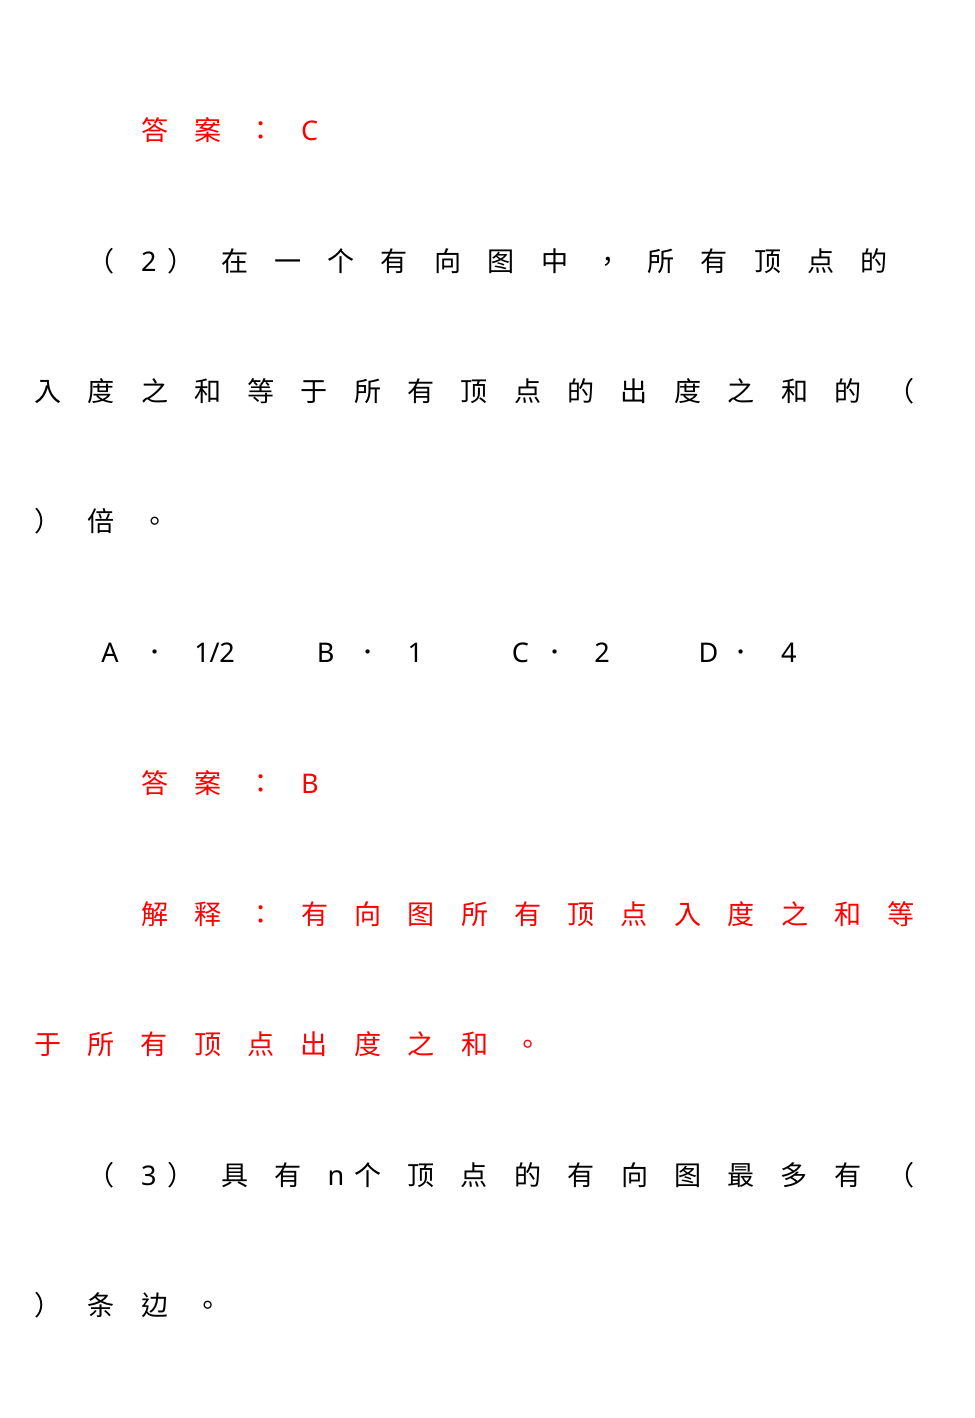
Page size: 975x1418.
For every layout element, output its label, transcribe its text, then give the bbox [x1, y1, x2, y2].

text 答案：C [34, 97, 941, 162]
text A．1/2 B．1 C．2 D．4 [34, 619, 941, 684]
text （2）在一个有向图中，所有顶点的入度之和等于所有顶点的出度之和的（ ）倍。 [34, 228, 941, 553]
text 解释：有向图所有顶点入度之和等于所有顶点出度之和。 [34, 881, 941, 1076]
text 答案：B [34, 750, 941, 815]
text （3）具有n个顶点的有向图最多有（ ）条边。 [34, 1142, 941, 1337]
